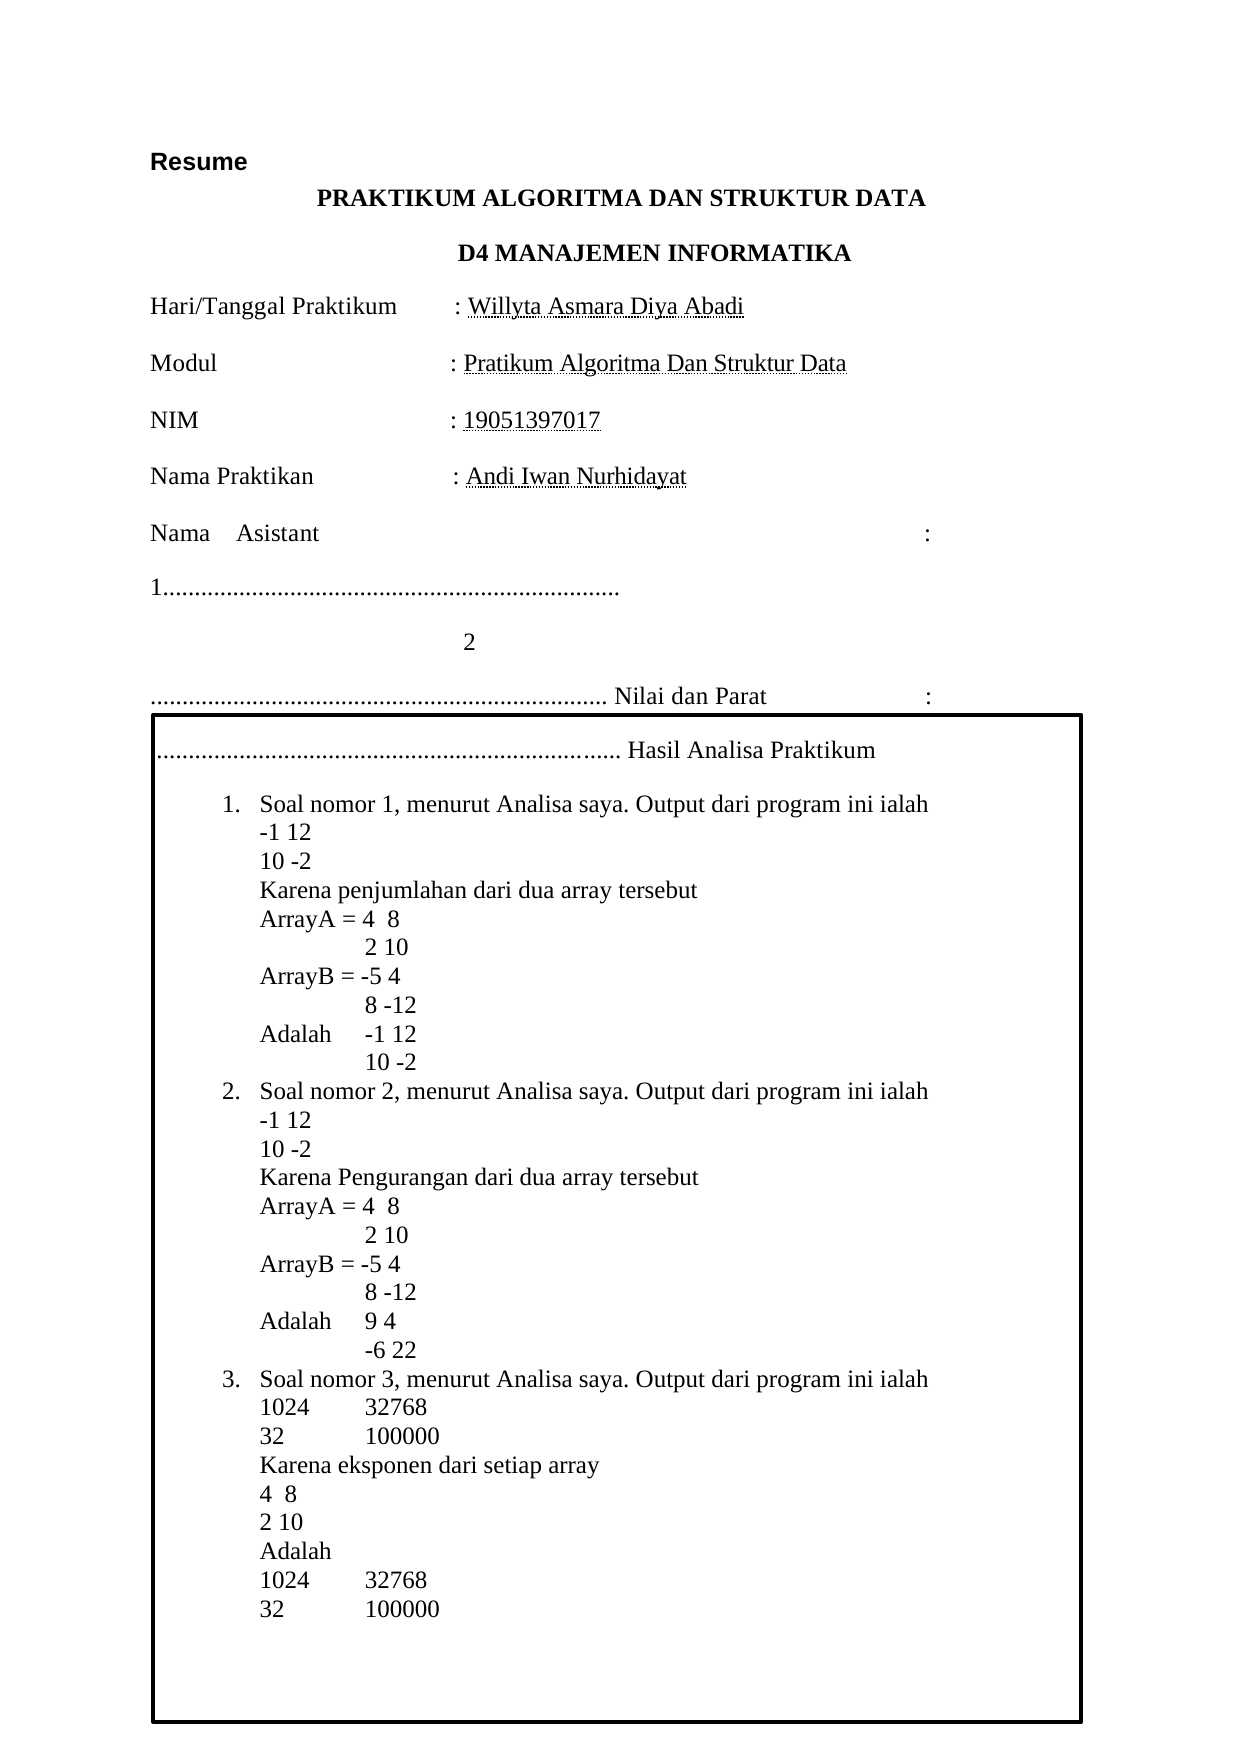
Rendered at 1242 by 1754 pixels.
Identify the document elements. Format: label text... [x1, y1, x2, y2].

list 10 -2 [259, 1134, 1067, 1162]
list Adalah 9 4 [259, 1306, 1067, 1335]
list 32 100000 [259, 1594, 1067, 1622]
list Soal nomor 2, menurut Analisa saya. Output dari program ini ialah [222, 1076, 1067, 1105]
text NIM : 19051397017 [150, 405, 931, 433]
list -1 12 [259, 817, 1067, 846]
list 2 10 [259, 932, 1067, 961]
list -1 12 [259, 1105, 1067, 1134]
text PRAKTIKUM ALGORITMA DAN STRUKTUR DATA D4 MANAJEMEN INFORMATIKA [317, 158, 929, 266]
list 1024 32768 [259, 1565, 1067, 1594]
text Hari/Tanggal Praktikum : Willyta Asmara Diya Abadi [150, 291, 931, 320]
list ArrayA = 4 8 [259, 904, 1067, 932]
list 10 -2 [259, 1047, 1067, 1076]
text Resume [150, 147, 253, 176]
list Adalah -1 12 [259, 1019, 1067, 1047]
text Nama Praktikan : Andi Iwan Nurhidayat [150, 461, 931, 490]
text Nama Asistant : 1........................................................................ [150, 518, 931, 601]
text 2........................................................................ Nilai dan Parat : .......................................................................... Hasil Analisa Praktikum [150, 627, 932, 763]
list Karena eksponen dari setiap array [259, 1450, 1067, 1479]
text Modul : Pratikum Algoritma Dan Struktur Data [150, 348, 931, 377]
list Karena penjumlahan dari dua array tersebut [259, 875, 1067, 904]
list 8 -12 [259, 990, 1067, 1019]
list -6 22 [259, 1335, 1067, 1364]
list ArrayB = -5 4 [259, 961, 1067, 990]
list Karena Pengurangan dari dua array tersebut [259, 1162, 1067, 1191]
list 10 -2 [259, 846, 1067, 875]
list 8 -12 [259, 1277, 1067, 1306]
list Soal nomor 3, menurut Analisa saya. Output dari program ini ialah [222, 1364, 1067, 1392]
list 2 10 [259, 1507, 1067, 1536]
list Adalah [259, 1536, 1067, 1565]
list ArrayA = 4 8 [259, 1191, 1067, 1220]
list 32 100000 [259, 1421, 1067, 1450]
list 1024 32768 [259, 1392, 1067, 1421]
list 2 10 [259, 1220, 1067, 1249]
list 4 8 [259, 1479, 1067, 1507]
list ArrayB = -5 4 [259, 1249, 1067, 1277]
list Soal nomor 1, menurut Analisa saya. Output dari program ini ialah [222, 789, 1067, 817]
